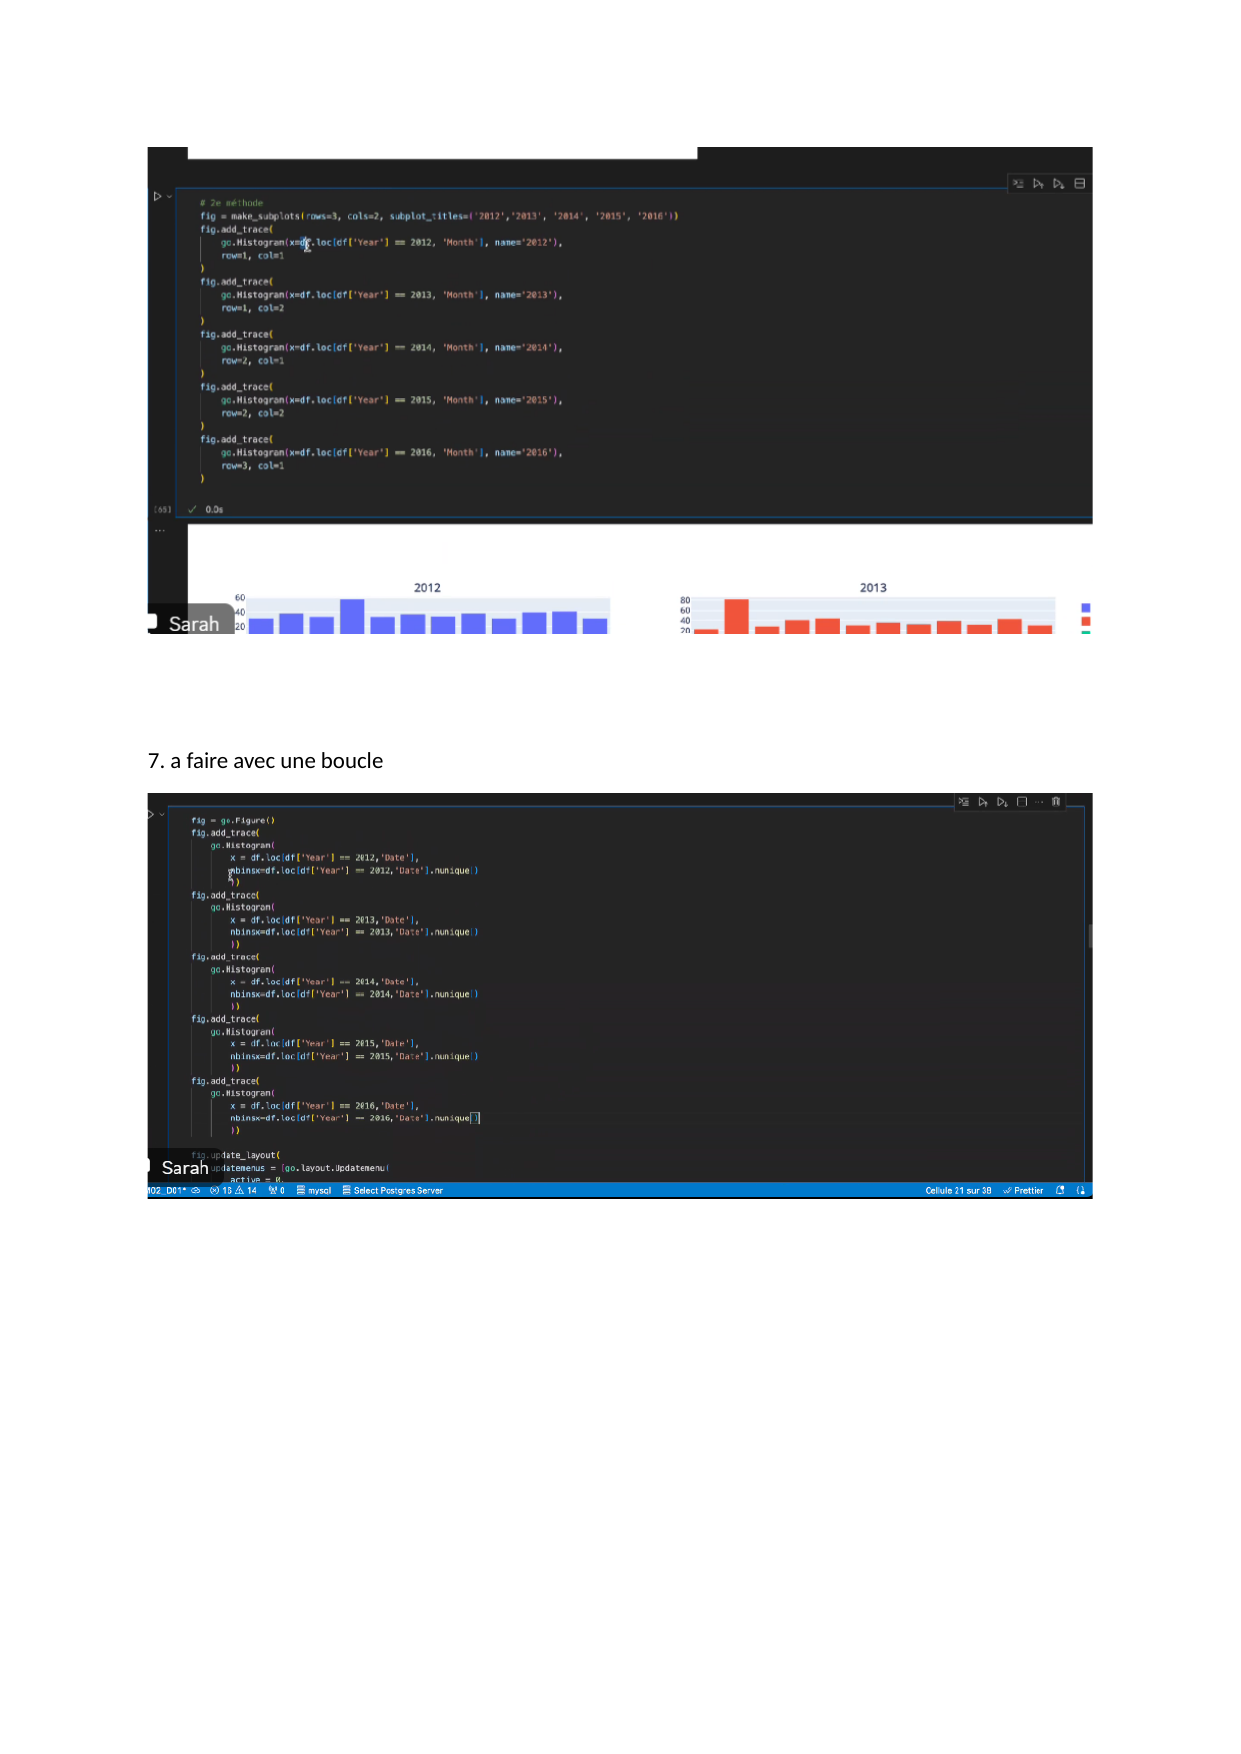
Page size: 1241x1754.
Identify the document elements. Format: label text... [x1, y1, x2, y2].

picture [147, 793, 1093, 1199]
text 7. a faire avec une boucle [148, 746, 1093, 774]
picture [147, 147, 1093, 634]
